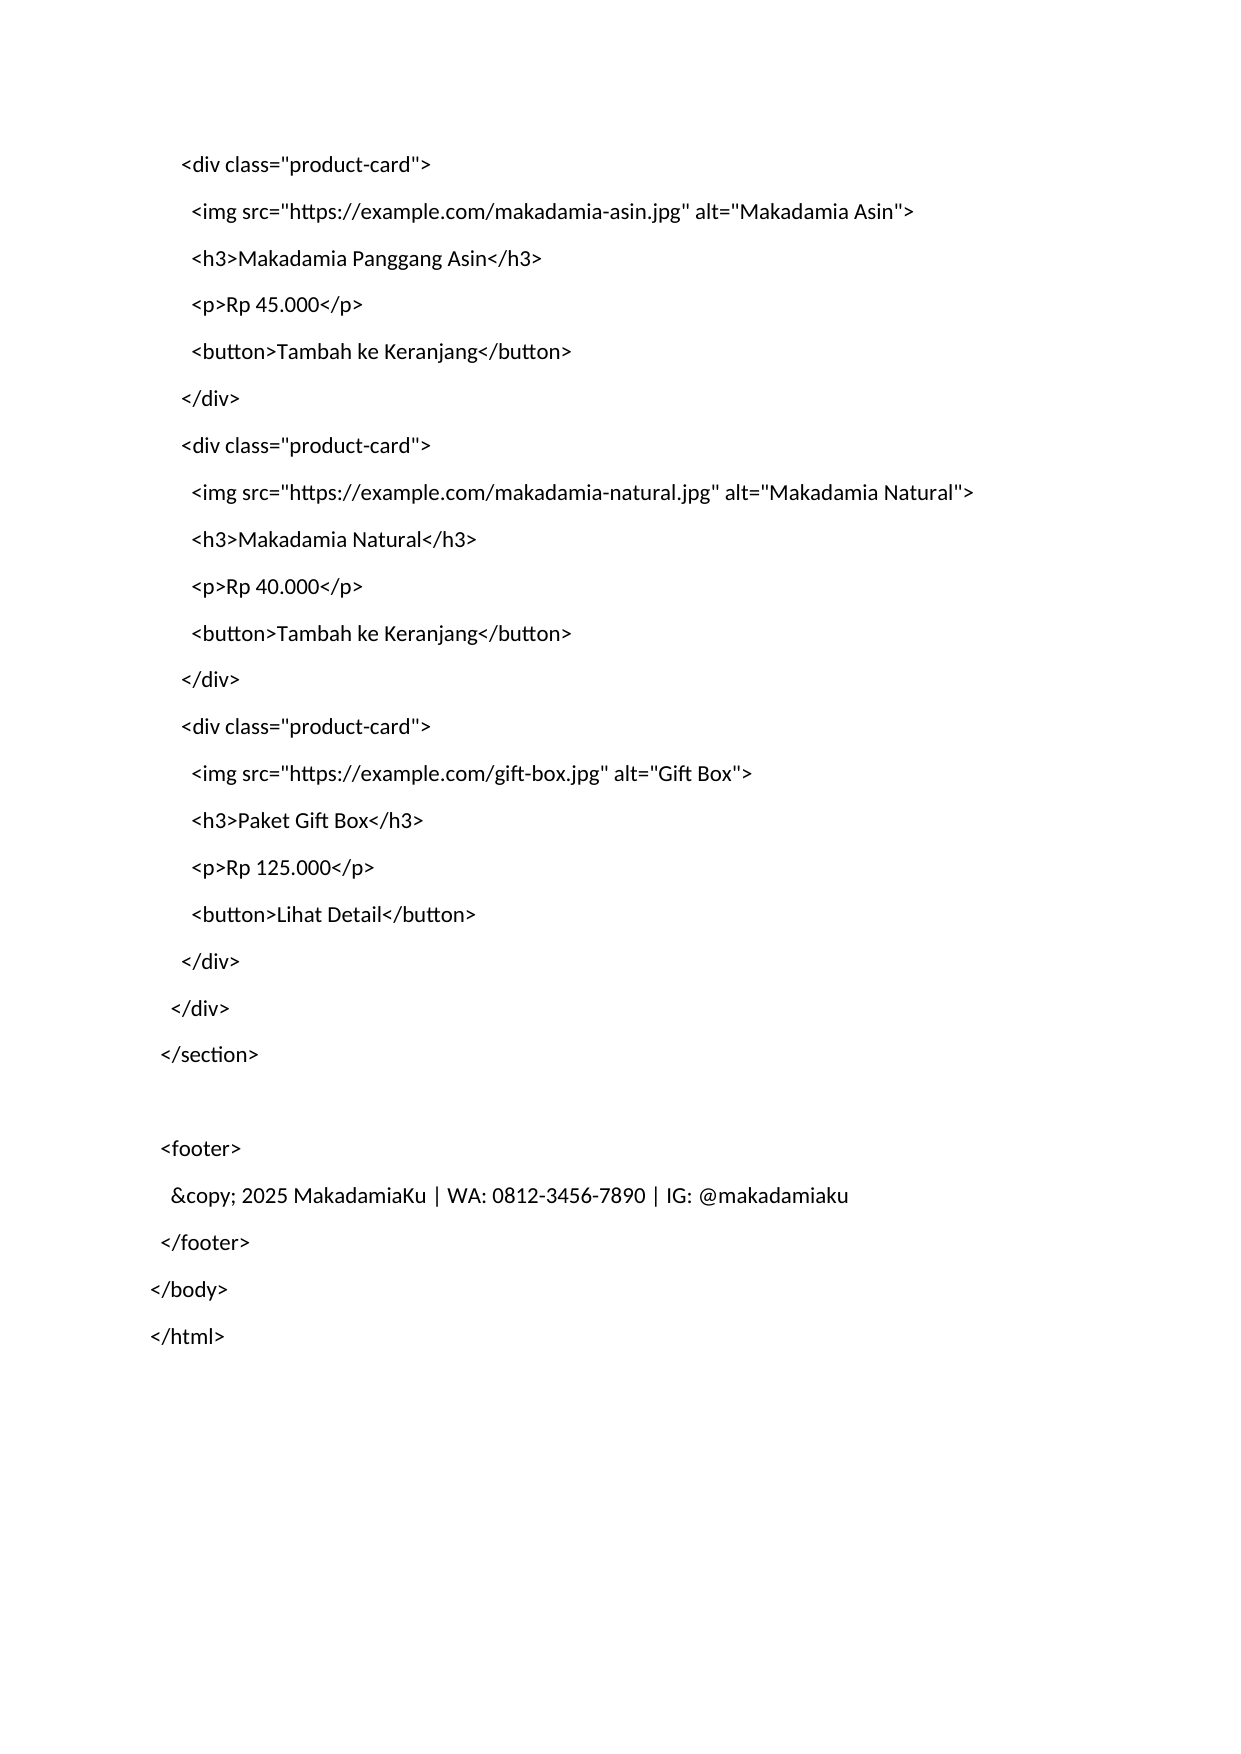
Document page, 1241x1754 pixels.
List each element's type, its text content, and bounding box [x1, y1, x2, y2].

text </div> [150, 994, 1090, 1022]
text <img src="https://example.com/makadamia-natural.jpg" alt="Makadamia Natural"> [150, 478, 1090, 506]
text <p>Rp 40.000</p> [150, 572, 1090, 600]
text <div class="product-card"> [150, 431, 1090, 459]
text <p>Rp 45.000</p> [150, 291, 1090, 319]
text <img src="https://example.com/makadamia-asin.jpg" alt="Makadamia Asin"> [150, 197, 1090, 225]
text </footer> [150, 1228, 1090, 1256]
text </div> [150, 384, 1090, 412]
text <div class="product-card"> [150, 712, 1090, 741]
text </div> [150, 947, 1090, 975]
text <div class="product-card"> [150, 150, 1090, 178]
text <h3>Paket Gift Box</h3> [150, 806, 1090, 834]
text </html> [150, 1322, 1090, 1350]
text <button>Lihat Detail</button> [150, 900, 1090, 928]
text &copy; 2025 MakadamiaKu | WA: 0812-3456-7890 | IG: @makadamiaku [150, 1181, 1090, 1209]
text </section> [150, 1041, 1090, 1069]
text <footer> [150, 1134, 1090, 1162]
text <button>Tambah ke Keranjang</button> [150, 337, 1090, 366]
text </body> [150, 1275, 1090, 1303]
text <button>Tambah ke Keranjang</button> [150, 619, 1090, 647]
text <img src="https://example.com/gift-box.jpg" alt="Gift Box"> [150, 759, 1090, 787]
text <h3>Makadamia Natural</h3> [150, 525, 1090, 553]
text <p>Rp 125.000</p> [150, 853, 1090, 881]
text </div> [150, 666, 1090, 694]
text <h3>Makadamia Panggang Asin</h3> [150, 244, 1090, 272]
